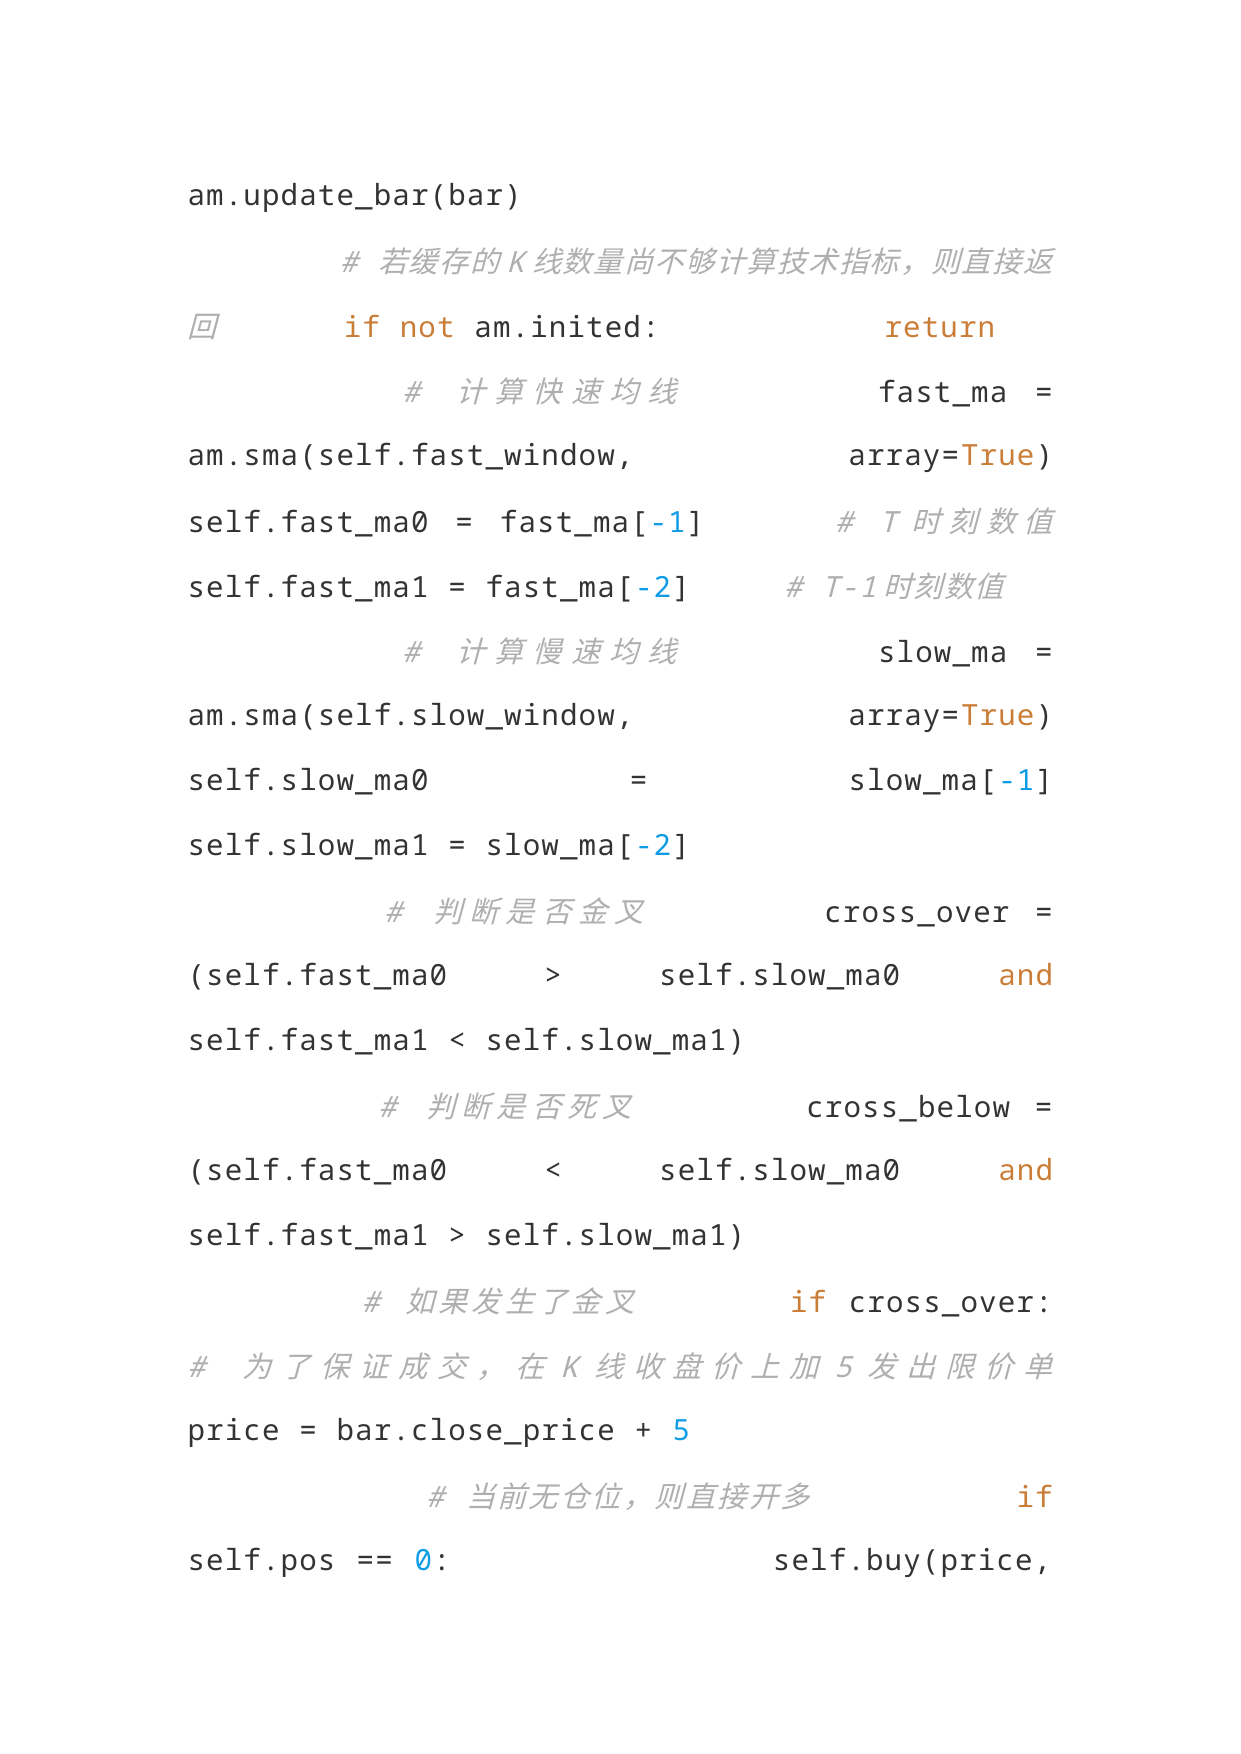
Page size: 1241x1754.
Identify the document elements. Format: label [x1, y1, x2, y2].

text [187, 162, 1053, 1592]
